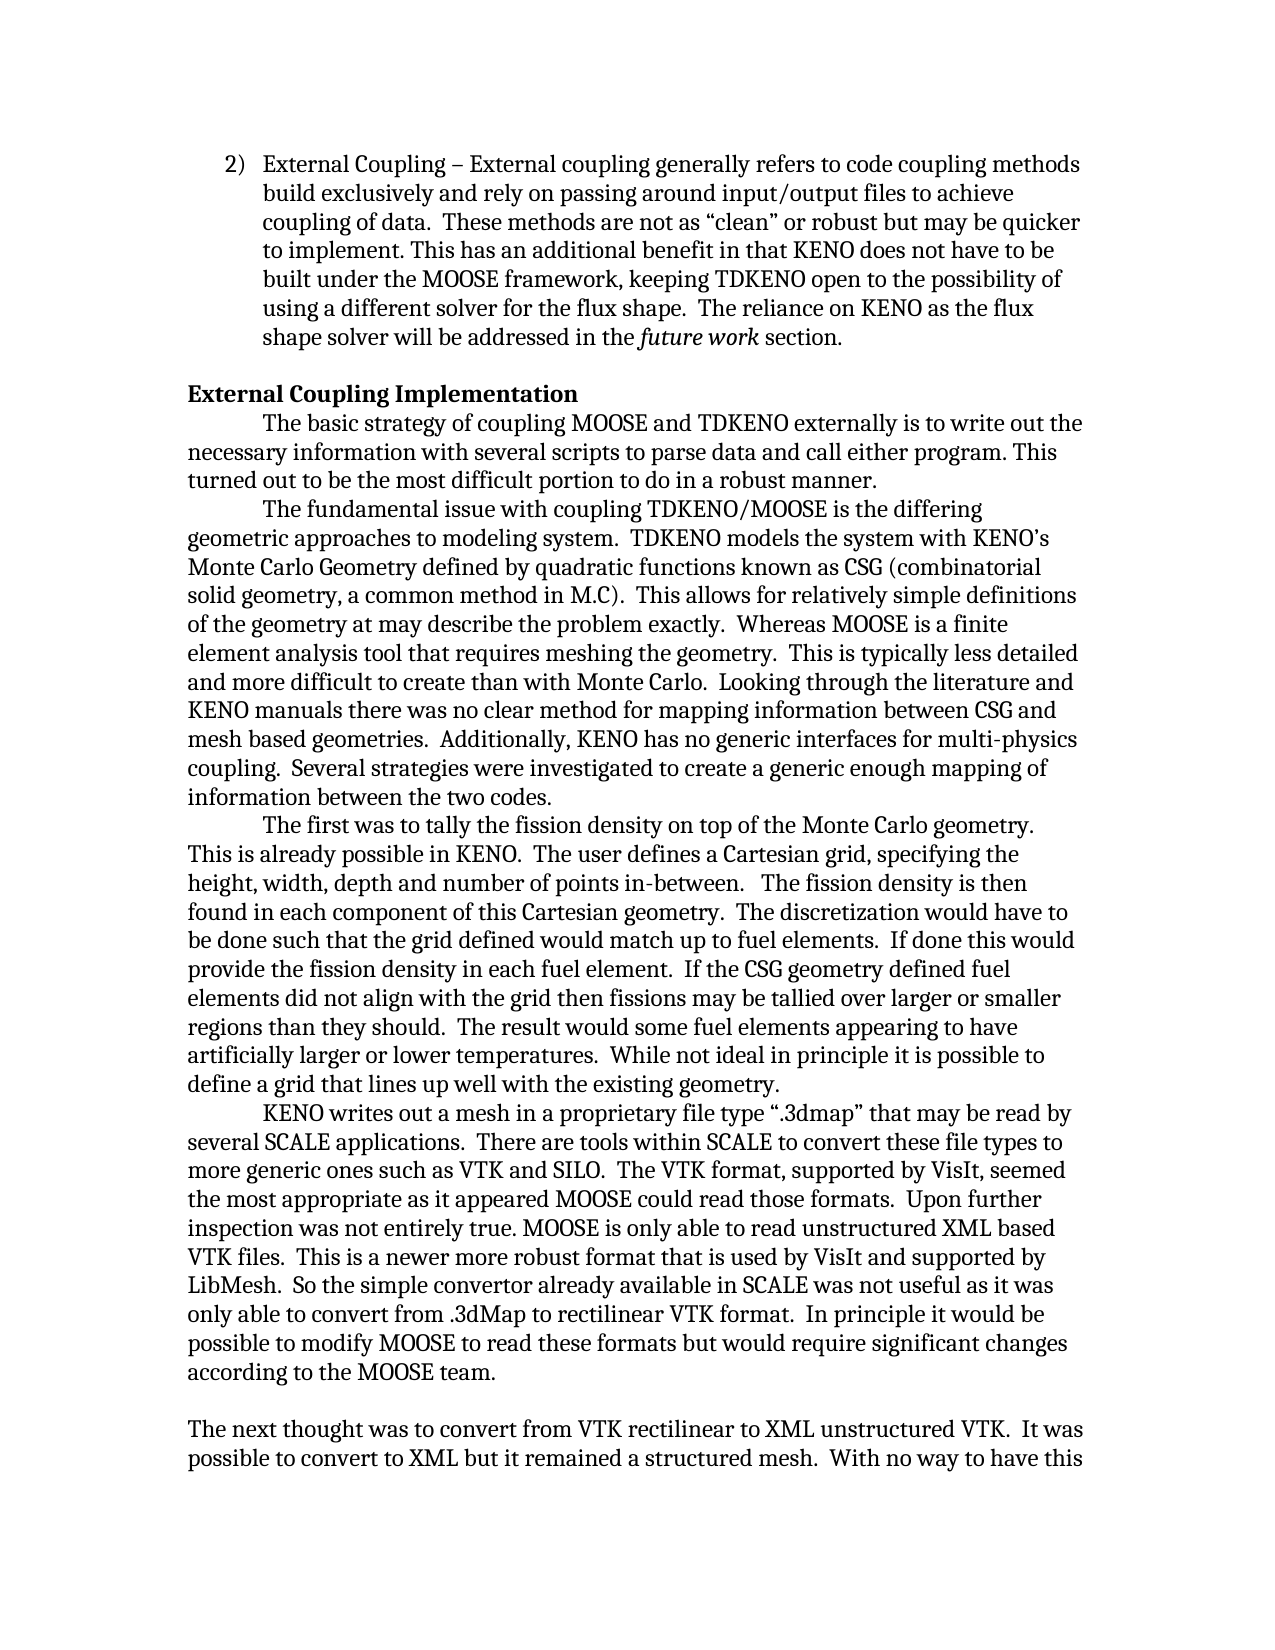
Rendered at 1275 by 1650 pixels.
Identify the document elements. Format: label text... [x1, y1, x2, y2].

list External Coupling – External coupling generally refers to code coupling methods build exclusively and rely on passing around input/output files to achieve coupling of data. These methods are not as “clean” or robust but may be quicker to implement. This has an additional benefit in that KENO does not have to be built under the MOOSE framework, keeping TDKENO open to the possibility of using a different solver for the flux shape. The reliance on KENO as the flux shape solver will be addressed in the future work section. [225, 150, 1087, 351]
text The basic strategy of coupling MOOSE and TDKENO externally is to write out the necessary information with several scripts to parse data and call either program. This turned out to be the most difficult portion to do in a robust manner. [187, 409, 1087, 495]
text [187, 1415, 1087, 1472]
text The first was to tally the fission density on top of the Monte Carlo geometry. This is already possible in KENO. The user defines a Cartesian grid, specifying the height, width, depth and number of points in-between. The fission density is then found in each component of this Cartesian geometry. The discretization would have to be done such that the grid defined would match up to fuel elements. If done this would provide the fission density in each fuel element. If the CSG geometry defined fuel elements did not align with the grid then fissions may be tallied over larger or smaller regions than they should. The result would some fuel elements appearing to have artificially larger or lower temperatures. While not ideal in principle it is possible to define a grid that lines up well with the existing geometry. [187, 811, 1087, 1099]
text The fundamental issue with coupling TDKENO/MOOSE is the differing geometric approaches to modeling system. TDKENO models the system with KENO’s Monte Carlo Geometry defined by quadratic functions known as CSG (combinatorial solid geometry, a common method in M.C). This allows for relatively simple definitions of the geometry at may describe the problem exactly. Whereas MOOSE is a finite element analysis tool that requires meshing the geometry. This is typically less detailed and more difficult to create than with Monte Carlo. Looking through the literature and KENO manuals there was no clear method for mapping information between CSG and mesh based geometries. Additionally, KENO has no generic interfaces for multi-physics coupling. Several strategies were investigated to create a generic enough mapping of information between the two codes. [187, 495, 1087, 811]
text KENO writes out a mesh in a proprietary file type “.3dmap” that may be read by several SCALE applications. There are tools within SCALE to convert these file types to more generic ones such as VTK and SILO. The VTK format, supported by VisIt, seemed the most appropriate as it appeared MOOSE could read those formats. Upon further inspection was not entirely true. MOOSE is only able to read unstructured XML based VTK files. This is a newer more robust format that is used by VisIt and supported by LibMesh. So the simple convertor already available in SCALE was not useful as it was only able to convert from .3dMap to rectilinear VTK format. In principle it would be possible to modify MOOSE to read these formats but would require significant changes according to the MOOSE team. [187, 1099, 1087, 1386]
text External Coupling Implementation [187, 380, 1087, 409]
